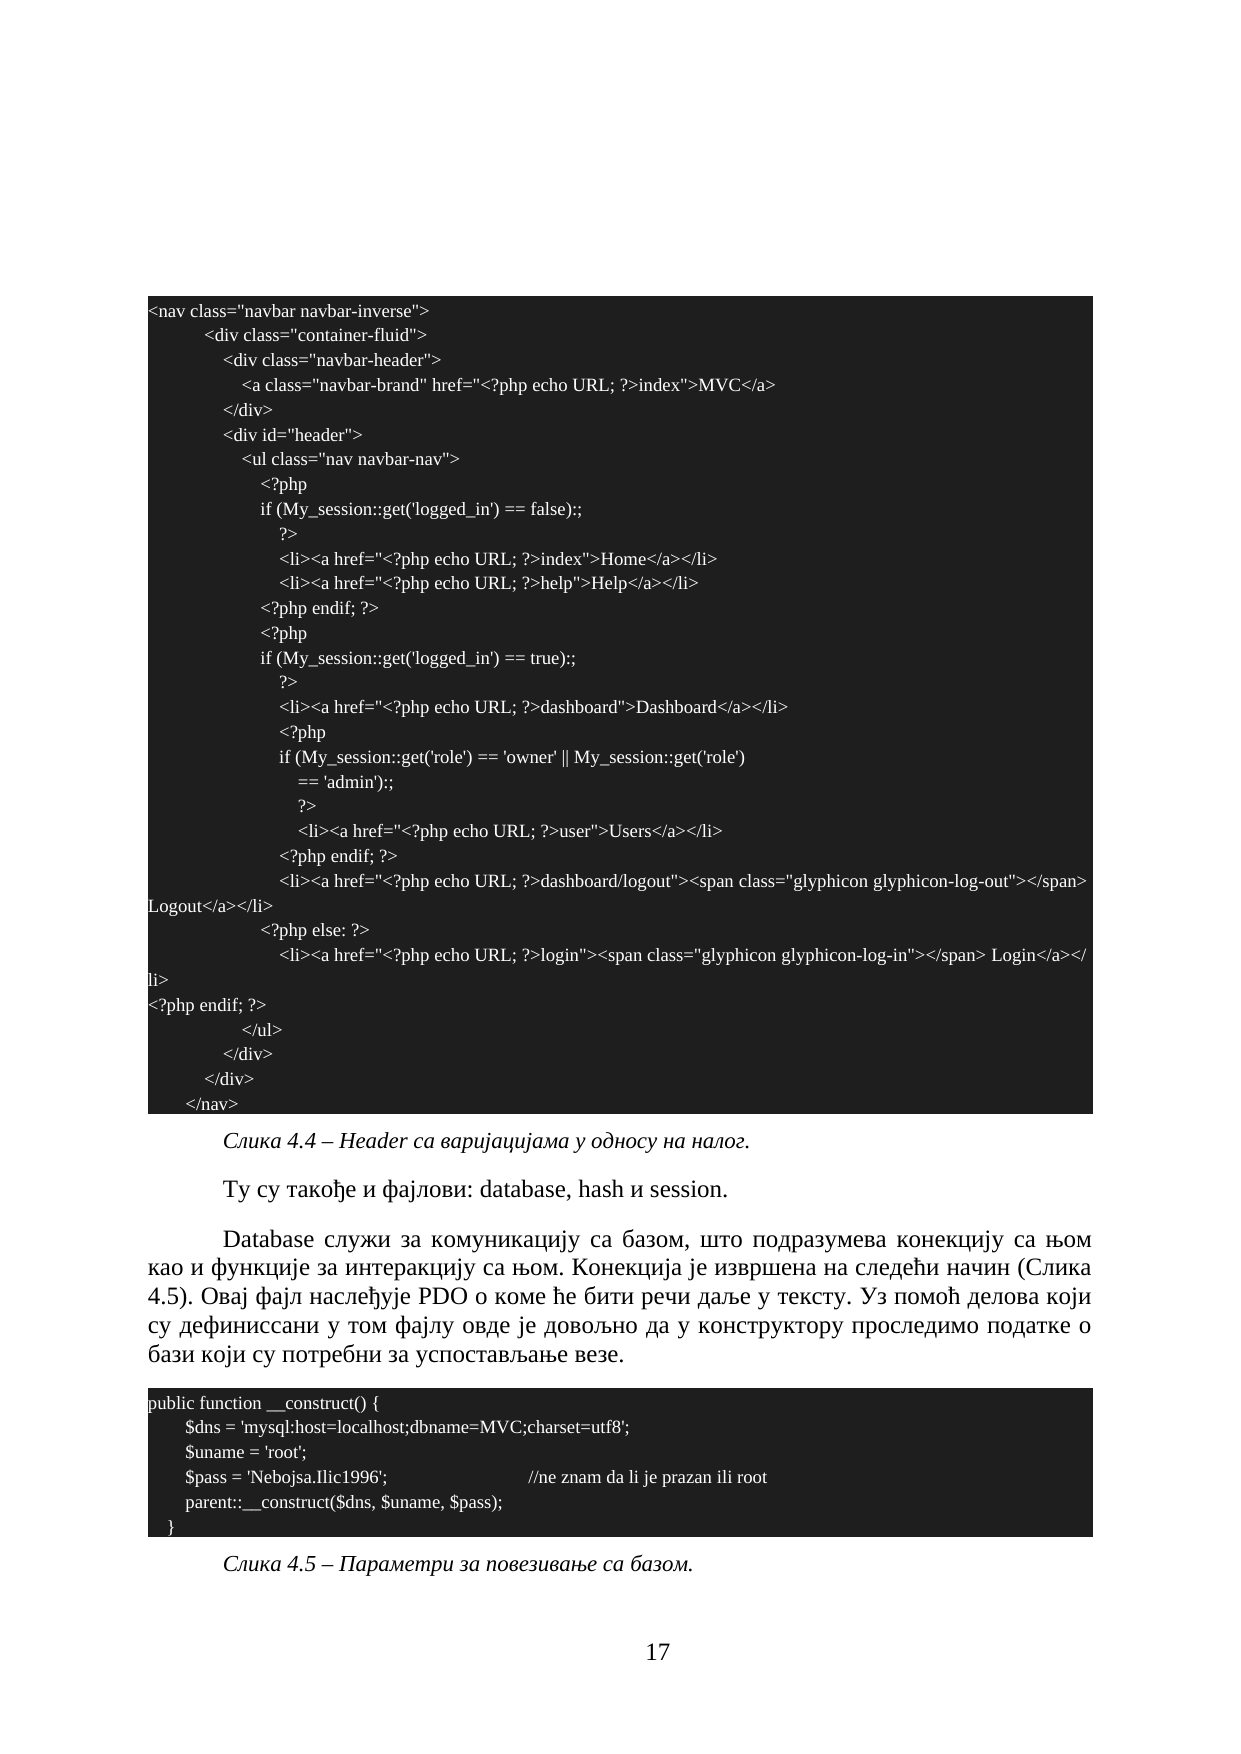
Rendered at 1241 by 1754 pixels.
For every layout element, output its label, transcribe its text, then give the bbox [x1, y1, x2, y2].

text </ul> [148, 1015, 1093, 1040]
text <li><a href="<?php echo URL; ?>help">Help</a></li> [148, 569, 1093, 594]
text Слика 4.5 – Параметри за повезивање са базом. [148, 1549, 1093, 1576]
text $dns = 'mysql:host=localhost;dbname=MVC;charset=utf8'; [148, 1413, 1093, 1438]
text if (My_session::get('role') == 'owner' || My_session::get('role') [148, 743, 1093, 767]
text </div> [148, 396, 1093, 420]
text Слика 4.4 – Header са варијацијама у односу на налог. [148, 1127, 1093, 1153]
text <?php else: ?> [148, 916, 1093, 941]
text <?php endif; ?> [148, 991, 1093, 1015]
text if (My_session::get('logged_in') == false):; [148, 495, 1093, 519]
text <nav class="navbar navbar-inverse"> [148, 296, 1093, 321]
text <ul class="nav navbar-nav"> [148, 445, 1093, 470]
text <?php endif; ?> [148, 842, 1093, 867]
text ?> [148, 792, 1093, 817]
text <li><a href="<?php echo URL; ?>dashboard">Dashboard</a></li> [148, 693, 1093, 718]
text == 'admin'):; [148, 767, 1093, 792]
text <?php [148, 718, 1093, 743]
text <?php [148, 470, 1093, 495]
text ?> [148, 519, 1093, 544]
text </nav> [148, 1090, 1093, 1114]
text <li><a href="<?php echo URL; ?>dashboard/logout"><span class="glyphicon glyphicon-log-out"></span> Logout</a></li> [148, 867, 1093, 916]
text </div> [148, 1040, 1093, 1065]
text $pass = 'Nebojsa.Ilic1996'; //ne znam da li je prazan ili root [148, 1463, 1093, 1487]
text <div id="header"> [148, 420, 1093, 445]
text Database служи за комуникацију са базом, што подразумева конекцију са њом као и функције за интеракцију са њом. Конекција је извршена на следећи начин (Слика 4.5). Овај фајл наслеђује PDO о коме ће бити речи даље у тексту. Уз помоћ делова који су дефиниссани у том фајлу овде је довољно да у конструктору проследимо податке о бази који су потребни за успостављање везе. [148, 1224, 1093, 1367]
text <a class="navbar-brand" href="<?php echo URL; ?>index">MVC</a> [148, 371, 1093, 396]
text <div class="navbar-header"> [148, 346, 1093, 371]
text public function __construct() { [148, 1388, 1093, 1413]
text <?php endif; ?> [148, 594, 1093, 619]
text <div class="container-fluid"> [148, 321, 1093, 346]
text ?> [148, 668, 1093, 693]
text $uname = 'root'; [148, 1438, 1093, 1463]
text } [148, 1512, 1093, 1537]
text if (My_session::get('logged_in') == true):; [148, 643, 1093, 668]
text <li><a href="<?php echo URL; ?>login"><span class="glyphicon glyphicon-log-in"></span> Login</a></li> [148, 941, 1093, 991]
text parent::__construct($dns, $uname, $pass); [148, 1487, 1093, 1512]
text <?php [148, 619, 1093, 643]
text </div> [148, 1065, 1093, 1090]
text <li><a href="<?php echo URL; ?>user">Users</a></li> [148, 817, 1093, 842]
text Ту су такође и фајлови: database, hash и session. [148, 1174, 1093, 1203]
text <li><a href="<?php echo URL; ?>index">Home</a></li> [148, 544, 1093, 569]
